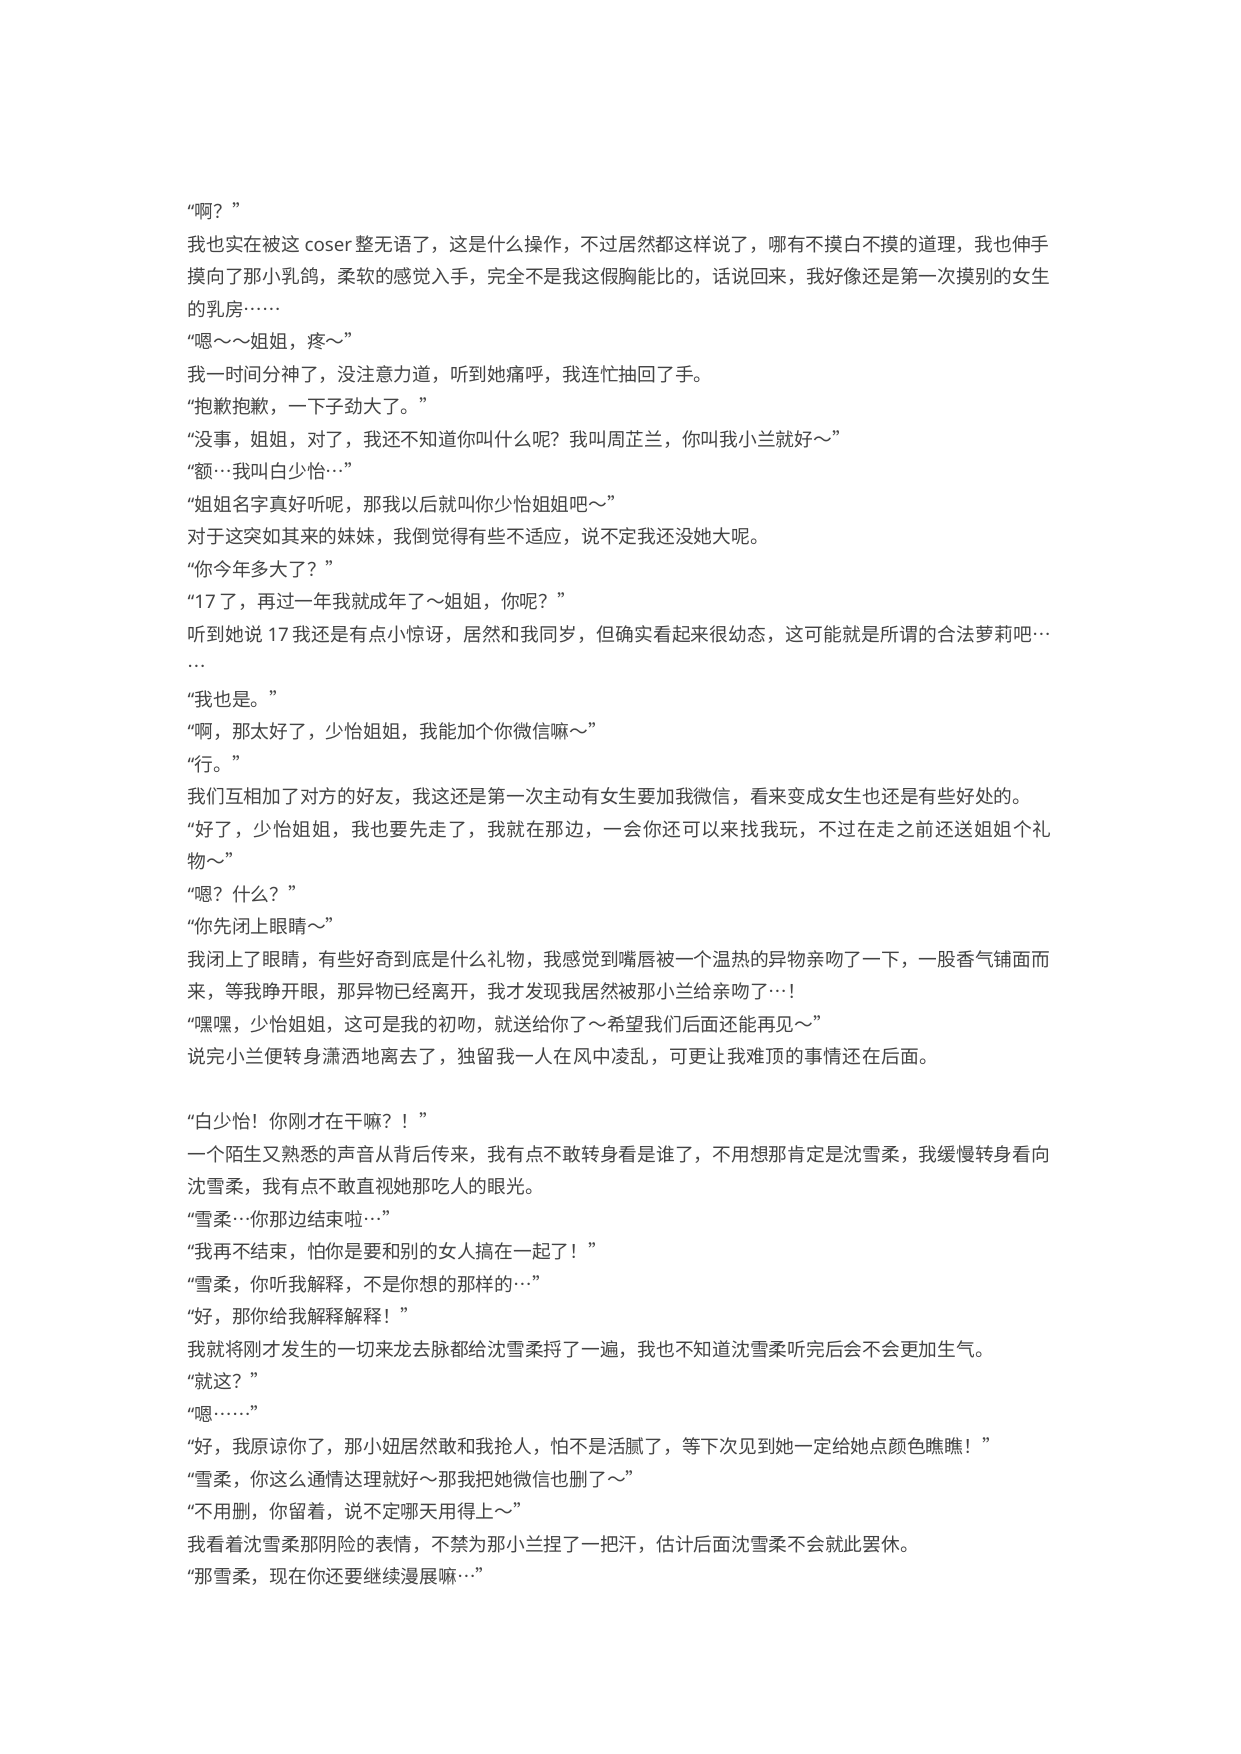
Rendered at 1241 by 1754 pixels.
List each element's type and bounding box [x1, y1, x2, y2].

text [187, 162, 1053, 826]
text [187, 827, 1053, 1592]
